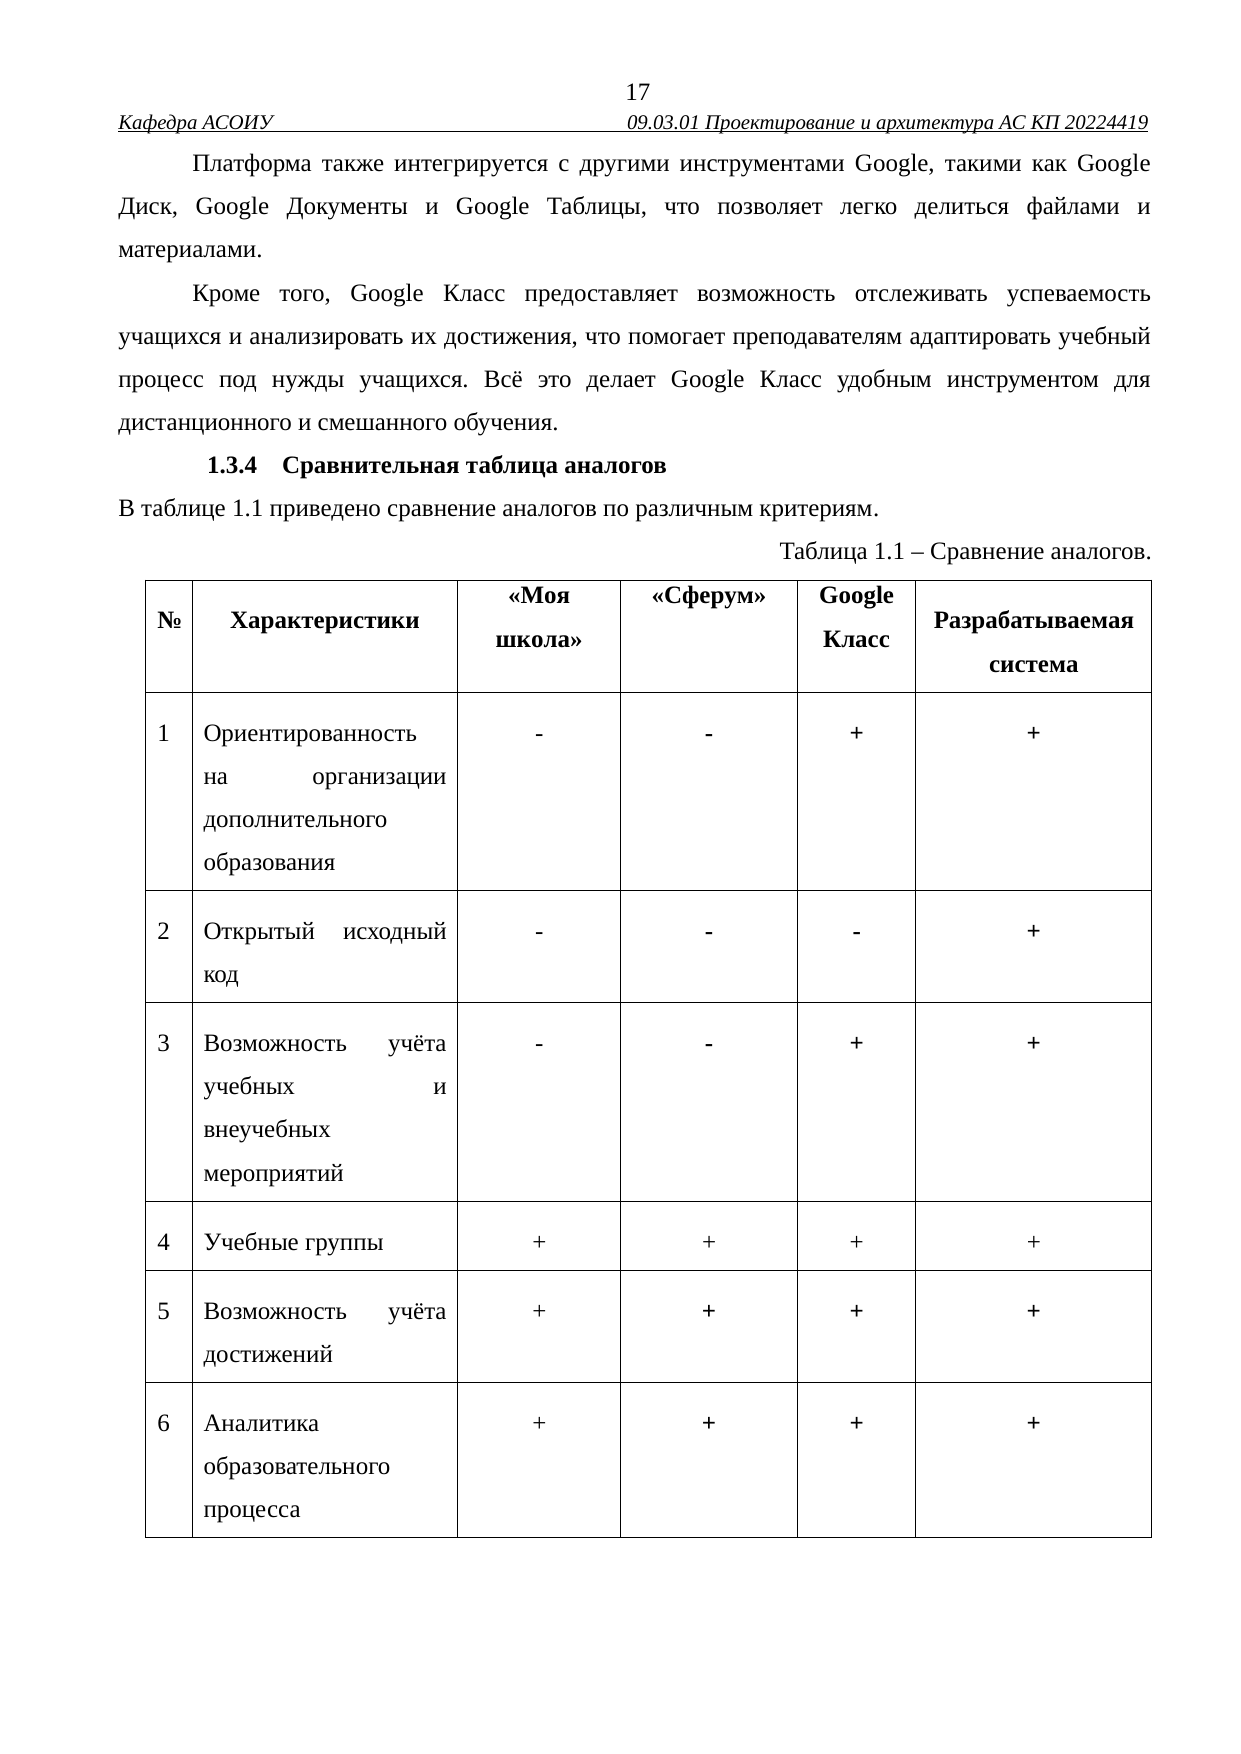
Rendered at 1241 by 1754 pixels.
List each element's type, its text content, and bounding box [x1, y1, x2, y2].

table_cell + [916, 1003, 1151, 1201]
table_header № [146, 581, 192, 692]
table_cell Аналитика образовательного процесса [193, 1383, 457, 1537]
text Кроме того, Google Класс предоставляет возможность отслеживать успеваемость учащихся и анализировать их достижения, что помогает преподавателям адаптировать учебный процесс под нужды учащихся. Всё это делает Google Класс удобным инструментом для дистанционного и смешанного обучения. [118, 278, 1152, 436]
table_cell + [621, 1202, 797, 1270]
table_cell Возможность учёта учебных и внеучебных мероприятий [193, 1003, 457, 1201]
table_cell + [458, 1271, 620, 1382]
list Сравнительная таблица аналогов [207, 450, 1152, 479]
table_cell Учебные группы [193, 1202, 457, 1270]
table_header «Сферум» [621, 581, 797, 692]
table_cell 5 [146, 1271, 192, 1382]
table_cell + [798, 693, 915, 890]
table_cell + [458, 1383, 620, 1537]
table_cell 3 [146, 1003, 192, 1201]
table_cell 2 [146, 891, 192, 1002]
table_cell 1 [146, 693, 192, 890]
table_cell + [798, 1383, 915, 1537]
table_cell - [621, 693, 797, 890]
table_cell + [621, 1271, 797, 1382]
table_cell - [458, 693, 620, 890]
table_cell Ориентированность на организации дополнительного образования [193, 693, 457, 890]
table_cell - [458, 1003, 620, 1201]
table_cell Возможность учёта достижений [193, 1271, 457, 1382]
table_cell + [798, 1202, 915, 1270]
text Таблица 1.1 – Сравнение аналогов. [118, 536, 1152, 565]
table_cell + [798, 1003, 915, 1201]
table_header Google Класс [798, 581, 915, 692]
table_cell + [916, 693, 1151, 890]
table_cell - [798, 891, 915, 1002]
table_cell - [621, 891, 797, 1002]
table_header Характеристики [193, 581, 457, 692]
table_header «Моя школа» [458, 581, 620, 692]
table_cell + [798, 1271, 915, 1382]
table_cell 6 [146, 1383, 192, 1537]
table_cell - [621, 1003, 797, 1201]
table_cell - [458, 891, 620, 1002]
table_cell + [916, 1271, 1151, 1382]
table_cell + [621, 1383, 797, 1537]
text В таблице 1.1 приведено сравнение аналогов по различным критериям. [118, 493, 1152, 522]
table_header Разрабатываемая система [916, 581, 1151, 692]
table_cell + [458, 1202, 620, 1270]
table_cell + [916, 1202, 1151, 1270]
table_cell Открытый исходный код [193, 891, 457, 1002]
table_cell + [916, 891, 1151, 1002]
table_cell + [916, 1383, 1151, 1537]
table_cell 4 [146, 1202, 192, 1270]
text Платформа также интегрируется с другими инструментами Google, такими как Google Диск, Google Документы и Google Таблицы, что позволяет легко делиться файлами и материалами. [118, 148, 1152, 263]
